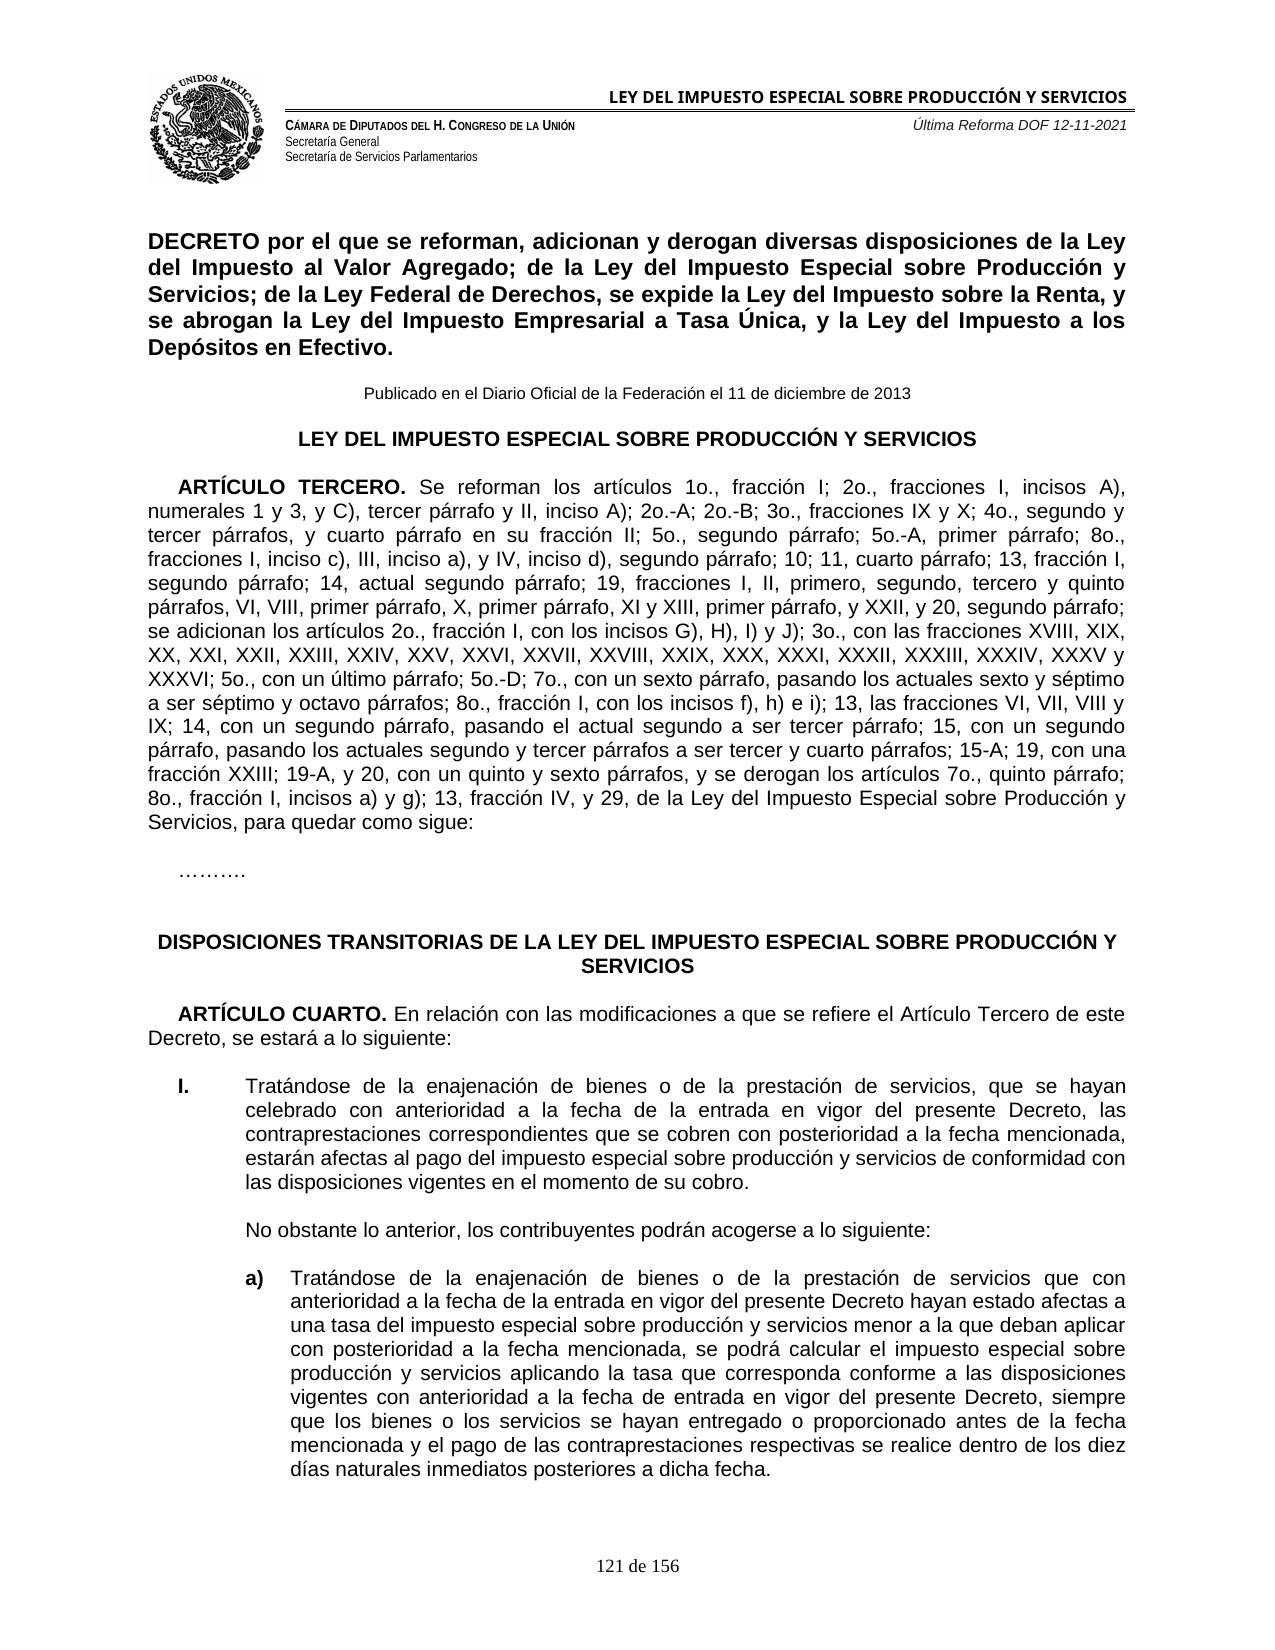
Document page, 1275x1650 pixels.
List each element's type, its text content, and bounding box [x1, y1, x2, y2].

text a) Tratándose de la enajenación de bienes o de la prestación de servicios que con anterioridad a la fecha de la entrada en vigor del presente Decreto hayan estado afectas a una tasa del impuesto especial sobre producción y servicios menor a la que deban aplicar con posterioridad a la fecha mencionada, se podrá calcular el impuesto especial sobre producción y servicios aplicando la tasa que corresponda conforme a las disposiciones vigentes con anterioridad a la fecha de entrada en vigor del presente Decreto, siempre que los bienes o los servicios se hayan entregado o proporcionado antes de la fecha mencionada y el pago de las contraprestaciones respectivas se realice dentro de los diez días naturales inmediatos posteriores a dicha fecha. [245, 1265, 1127, 1481]
text Publicado en el Diario Oficial de la Federación el 11 de diciembre de 2013 [148, 384, 1127, 403]
text No obstante lo anterior, los contribuyentes podrán acogerse a lo siguiente: [178, 1217, 1127, 1241]
text DECRETO por el que se reforman, adicionan y derogan diversas disposiciones de la Ley del Impuesto al Valor Agregado; de la Ley del Impuesto Especial sobre Producción y Servicios; de la Ley Federal de Derechos, se expide la Ley del Impuesto sobre la Renta, y se abrogan la Ley del Impuesto Empresarial a Tasa Única, y la Ley del Impuesto a los Depósitos en Efectivo. [148, 228, 1127, 360]
text ………. [148, 858, 1127, 882]
text ARTÍCULO CUARTO. En relación con las modificaciones a que se refiere el Artículo Tercero de este Decreto, se estará a lo siguiente: [148, 1002, 1127, 1050]
text I. Tratándose de la enajenación de bienes o de la prestación de servicios, que se hayan celebrado con anterioridad a la fecha de la entrada en vigor del presente Decreto, las contraprestaciones correspondientes que se cobren con posterioridad a la fecha mencionada, estarán afectas al pago del impuesto especial sobre producción y servicios de conformidad con las disposiciones vigentes en el momento de su cobro. [178, 1074, 1127, 1193]
text ARTÍCULO TERCERO. Se reforman los artículos 1o., fracción I; 2o., fracciones I, incisos A), numerales 1 y 3, y C), tercer párrafo y II, inciso A); 2o.-A; 2o.-B; 3o., fracciones IX y X; 4o., segundo y tercer párrafos, y cuarto párrafo en su fracción II; 5o., segundo párrafo; 5o.-A, primer párrafo; 8o., fracciones I, inciso c), III, inciso a), y IV, inciso d), segundo párrafo; 10; 11, cuarto párrafo; 13, fracción I, segundo párrafo; 14, actual segundo párrafo; 19, fracciones I, II, primero, segundo, tercero y quinto párrafos, VI, VIII, primer párrafo, X, primer párrafo, XI y XIII, primer párrafo, y XXII, y 20, segundo párrafo; se adicionan los artículos 2o., fracción I, con los incisos G), H), I) y J); 3o., con las fracciones XVIII, XIX, XX, XXI, XXII, XXIII, XXIV, XXV, XXVI, XXVII, XXVIII, XXIX, XXX, XXXI, XXXII, XXXIII, XXXIV, XXXV y XXXVI; 5o., con un último párrafo; 5o.-D; 7o., con un sexto párrafo, pasando los actuales sexto y séptimo a ser séptimo y octavo párrafos; 8o., fracción I, con los incisos f), h) e i); 13, las fracciones VI, VII, VIII y IX; 14, con un segundo párrafo, pasando el actual segundo a ser tercer párrafo; 15, con un segundo párrafo, pasando los actuales segundo y tercer párrafos a ser tercer y cuarto párrafos; 15-A; 19, con una fracción XXIII; 19-A, y 20, con un quinto y sexto párrafos, y se derogan los artículos 7o., quinto párrafo; 8o., fracción I, incisos a) y g); 13, fracción IV, y 29, de la Ley del Impuesto Especial sobre Producción y Servicios, para quedar como sigue: [148, 475, 1127, 834]
text LEY DEL IMPUESTO ESPECIAL SOBRE PRODUCCIÓN Y SERVICIOS [148, 427, 1127, 451]
text DISPOSICIONES TRANSITORIAS DE LA LEY DEL IMPUESTO ESPECIAL SOBRE PRODUCCIÓN Y SERVICIOS [148, 930, 1127, 978]
